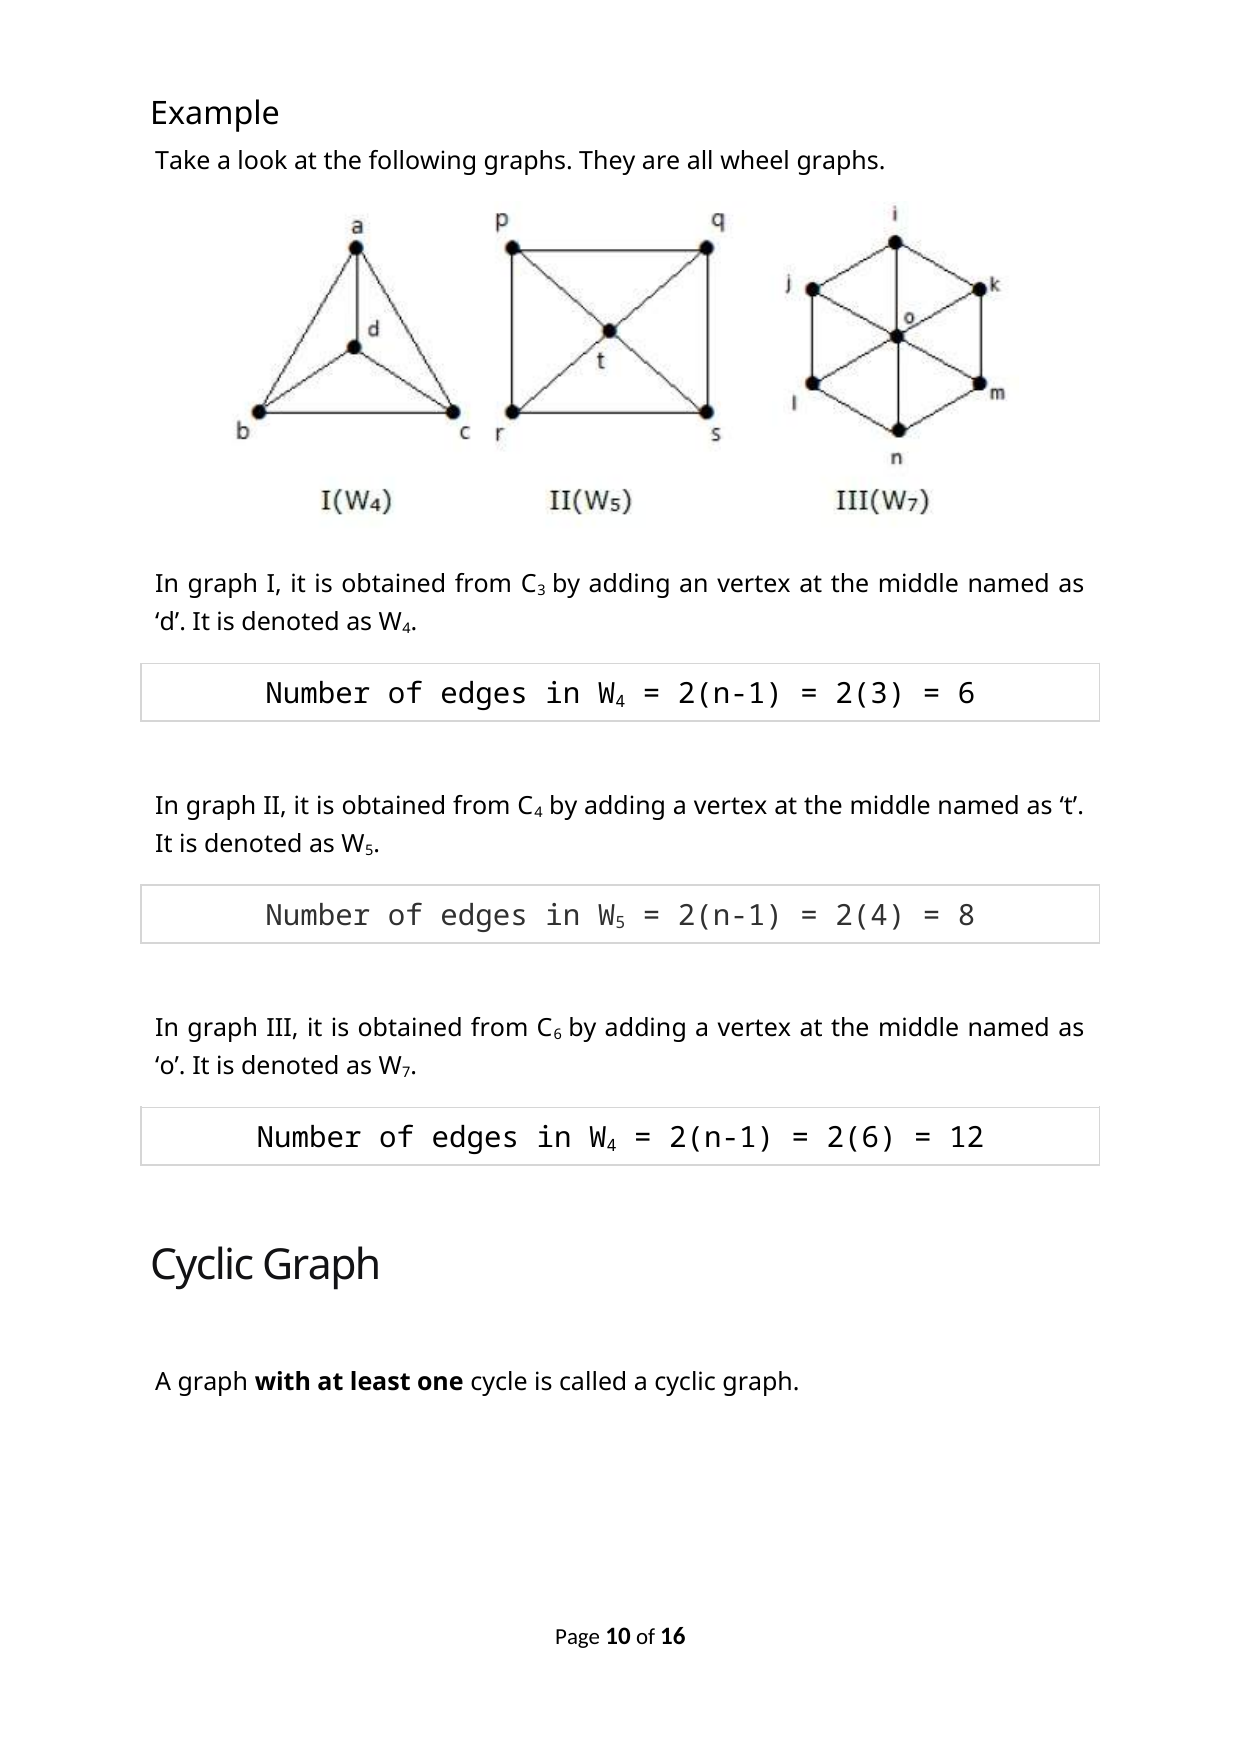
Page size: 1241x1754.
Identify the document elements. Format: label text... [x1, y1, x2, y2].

text In graph I, it is obtained from C3 by adding an vertex at the middle named as ‘d’. It is denoted as W4. [155, 562, 1085, 637]
picture [221, 201, 1020, 538]
text Number of edges in W4 = 2(n-1) = 2(3) = 6 [142, 664, 1099, 720]
subtitle Example [150, 90, 1085, 134]
text In graph II, it is obtained from C4 by adding a vertex at the middle named as ‘t’. It is denoted as W5. [155, 784, 1085, 859]
text A graph with at least one cycle is called a cyclic graph. [155, 1360, 1085, 1397]
text In graph III, it is obtained from C6 by adding a vertex at the middle named as ‘o’. It is denoted as W7. [155, 1006, 1085, 1081]
subtitle Cyclic Graph [150, 1234, 1085, 1292]
text Take a look at the following graphs. They are all wheel graphs. [155, 139, 1085, 176]
text Number of edges in W5 = 2(n-1) = 2(4) = 8 [142, 886, 1099, 942]
text Number of edges in W4 = 2(n-1) = 2(6) = 12 [142, 1108, 1099, 1164]
